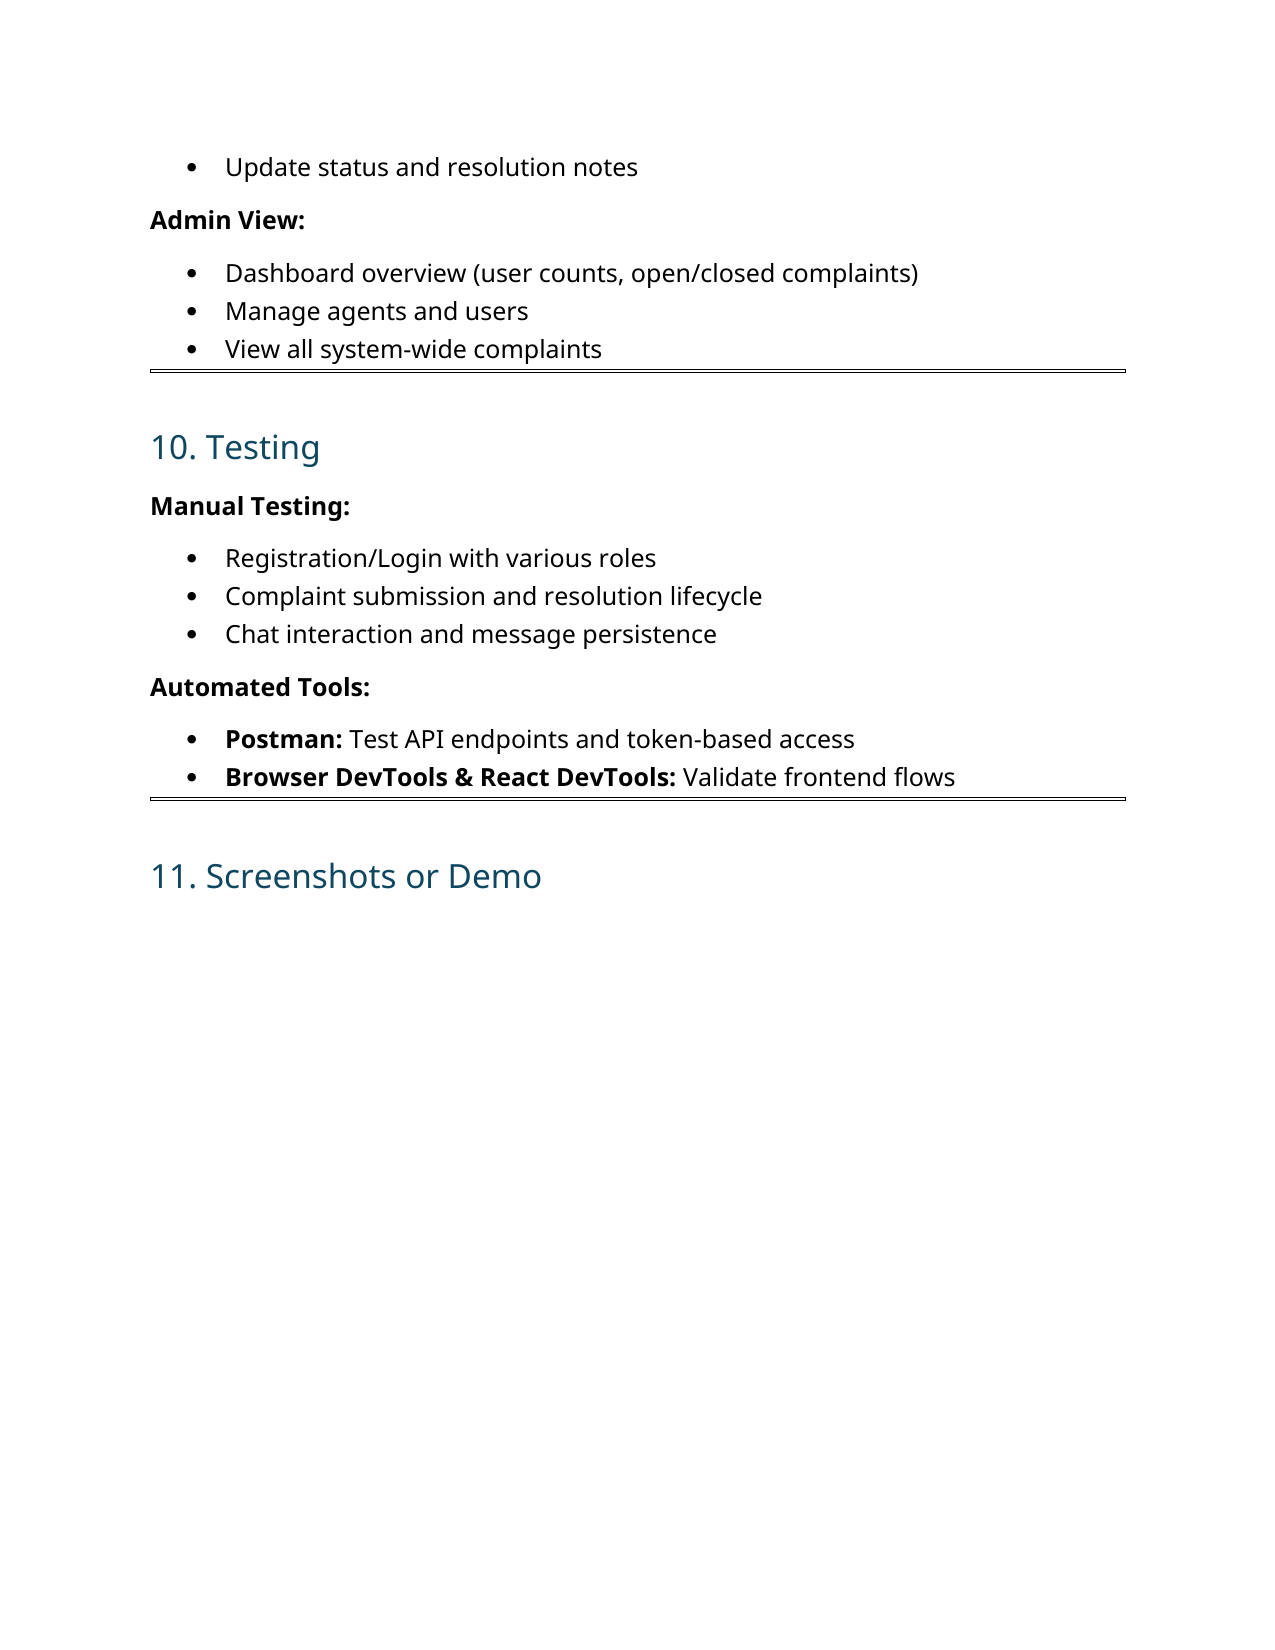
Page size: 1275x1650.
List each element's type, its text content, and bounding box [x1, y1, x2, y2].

subtitle 11. Screenshots or Demo [150, 853, 1125, 898]
list Browser DevTools & React DevTools: Validate frontend flows [187, 760, 1125, 794]
list Postman: Test API endpoints and token-based access [187, 722, 1125, 756]
list Complaint submission and resolution lifecycle [187, 579, 1125, 613]
list Registration/Login with various roles [187, 541, 1125, 575]
text Admin View: [150, 203, 1125, 237]
list Manage agents and users [187, 293, 1125, 327]
subtitle 10. Testing [150, 424, 1125, 469]
list Dashboard overview (user counts, open/closed complaints) [187, 256, 1125, 290]
list View all system-wide complaints [187, 331, 1125, 365]
list Update status and resolution notes [187, 150, 1125, 184]
list Chat interaction and message persistence [187, 617, 1125, 651]
text Manual Testing: [150, 488, 1125, 522]
text Automated Tools: [150, 669, 1125, 703]
